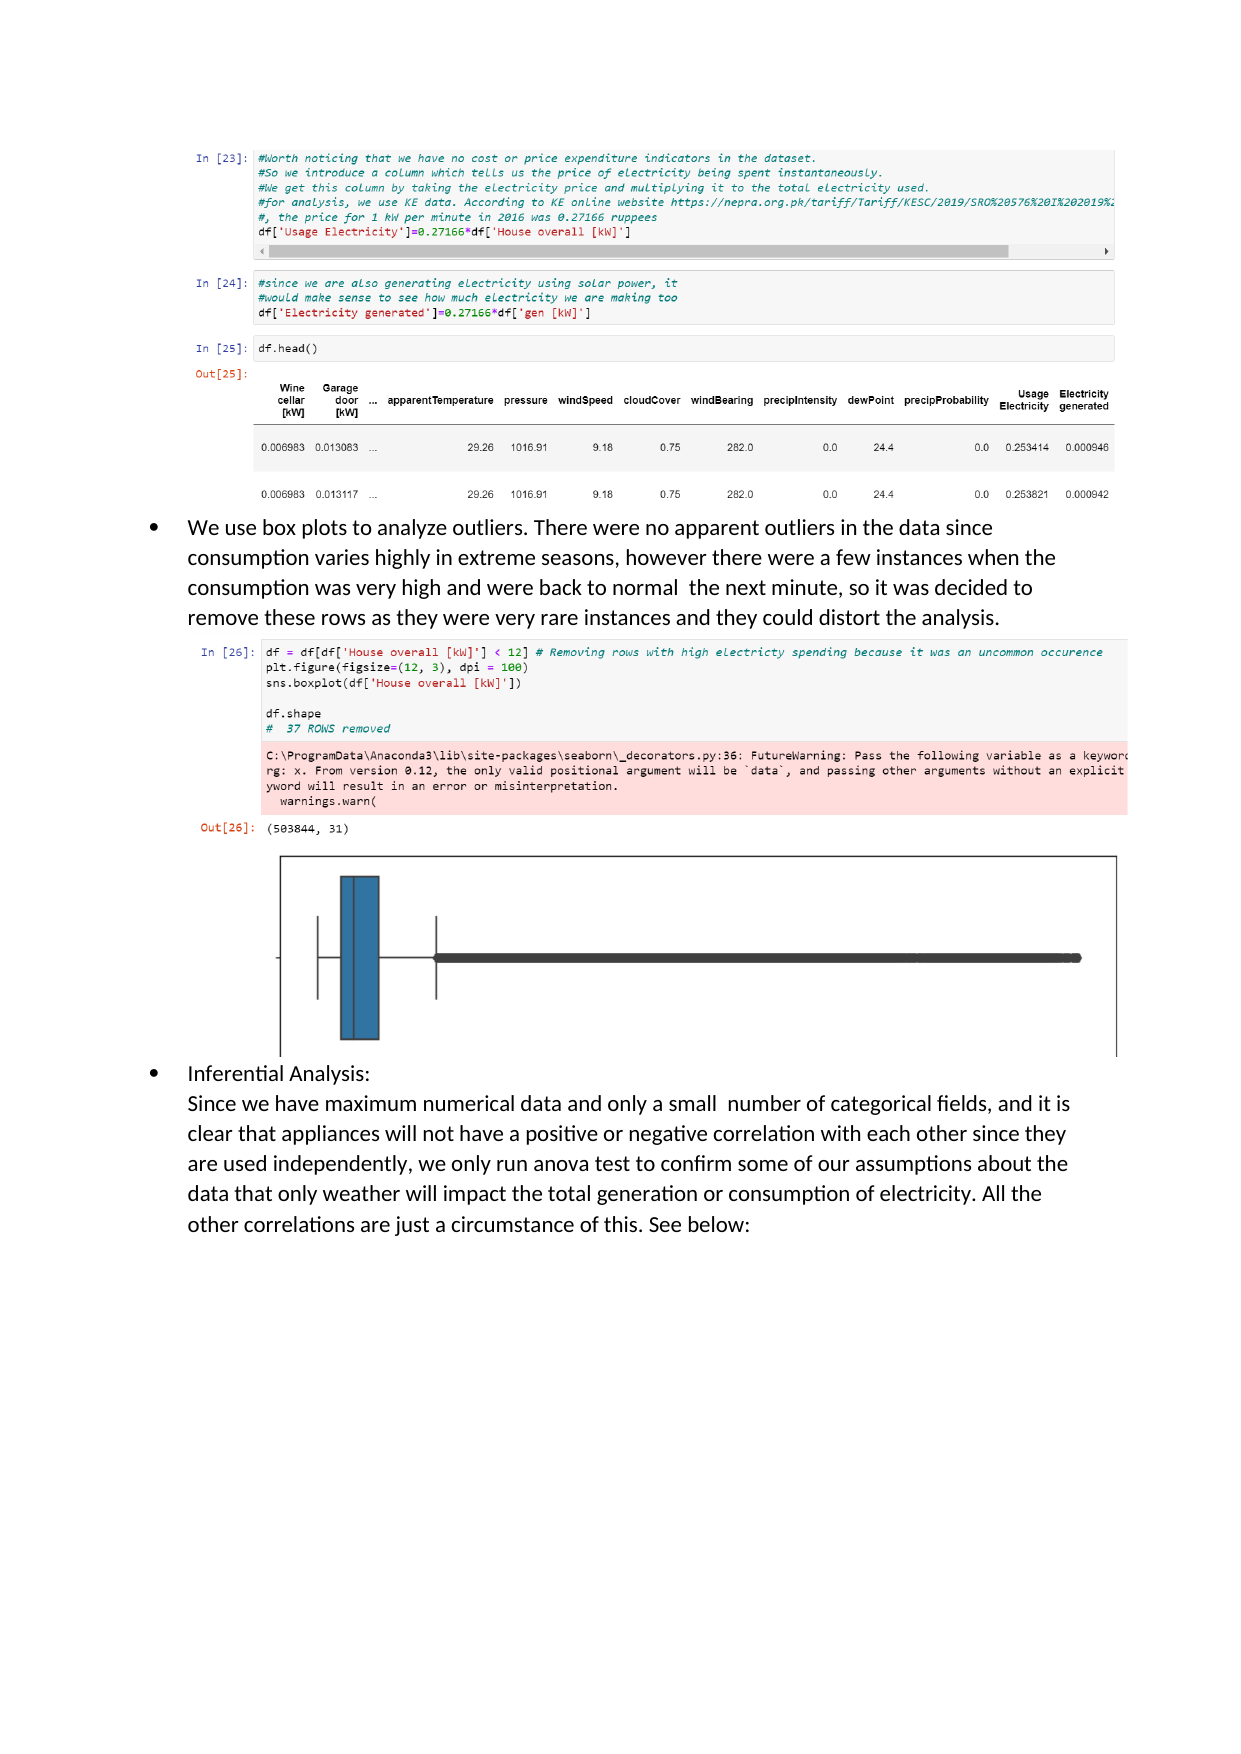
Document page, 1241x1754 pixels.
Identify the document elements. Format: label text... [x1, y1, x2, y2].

picture [187, 150, 1128, 511]
picture [187, 633, 1128, 1057]
list Since we have maximum numerical data and only a small number of categorical fields, and it is clear that appliances will not have a positive or negative correlation with each other since they are used independently, we only run anova test to confirm some of our assumptions about the data that only weather will impact the total generation or consumption of electricity. All the other correlations are just a circumstance of this. See below: [187, 1089, 1090, 1238]
list We use box plots to analyze outliers. There were no apparent outliers in the data since consumption varies highly in extreme seasons, however there were a few instances when the consumption was very high and were back to normal the next minute, so it was decided to remove these rows as they were very rare instances and they could distort the analysis. [150, 513, 1090, 631]
list Inferential Analysis: [150, 1059, 1090, 1087]
